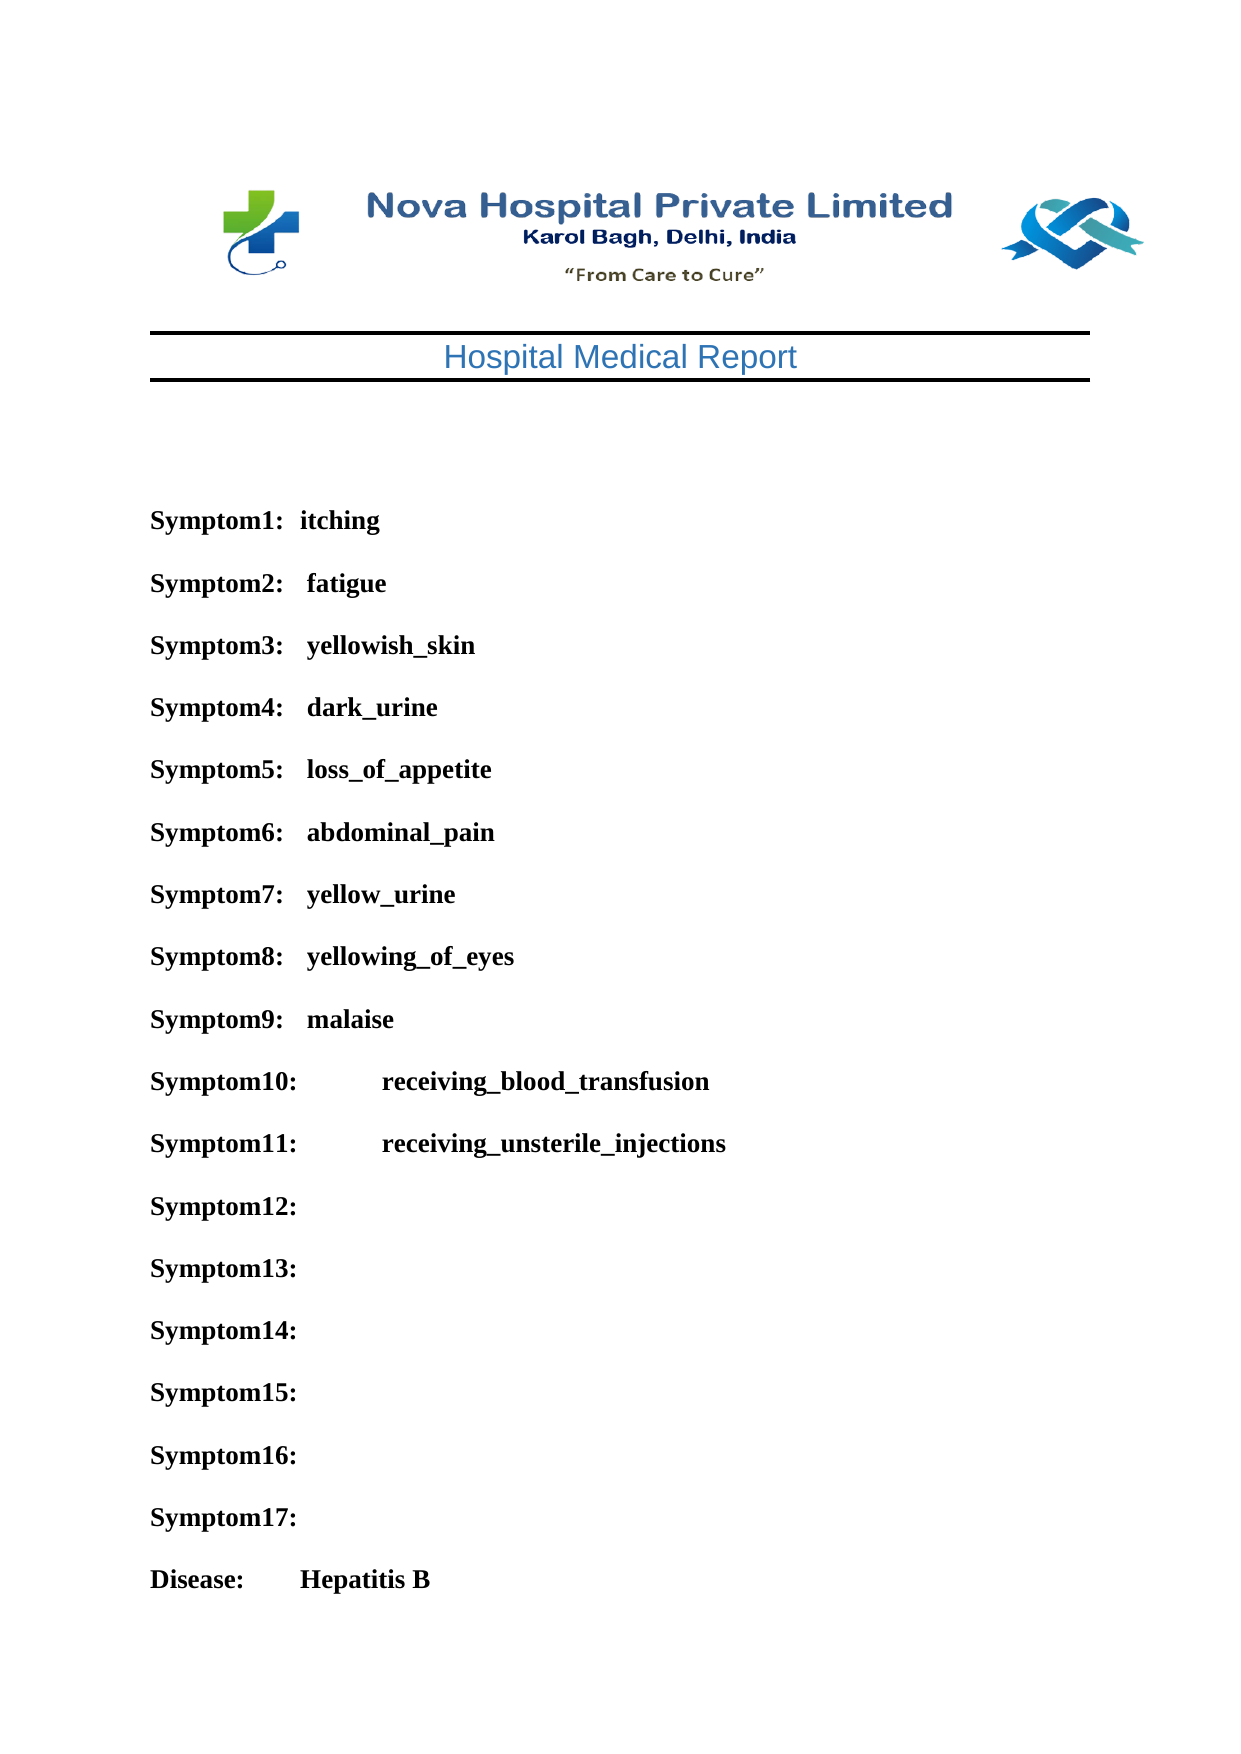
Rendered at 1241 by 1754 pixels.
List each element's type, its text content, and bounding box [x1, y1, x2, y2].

subtitle Hospital Medical Report [150, 335, 1090, 378]
picture [150, 150, 1166, 307]
text Symptom1: itching Symptom2: fatigue Symptom3: yellowish_skin Symptom4: dark_urine Symptom5: loss_of_appetite Symptom6: abdominal_pain Symptom7: yellow_urine Symptom8: yellowing_of_eyes Symptom9: malaise Symptom10: receiving_blood_transfusion Symptom11: receiving_unsterile_injections Symptom12: Symptom13: Symptom14: Symptom15: Symptom16: Symptom17: Disease: Hepatitis B [150, 394, 1090, 1594]
